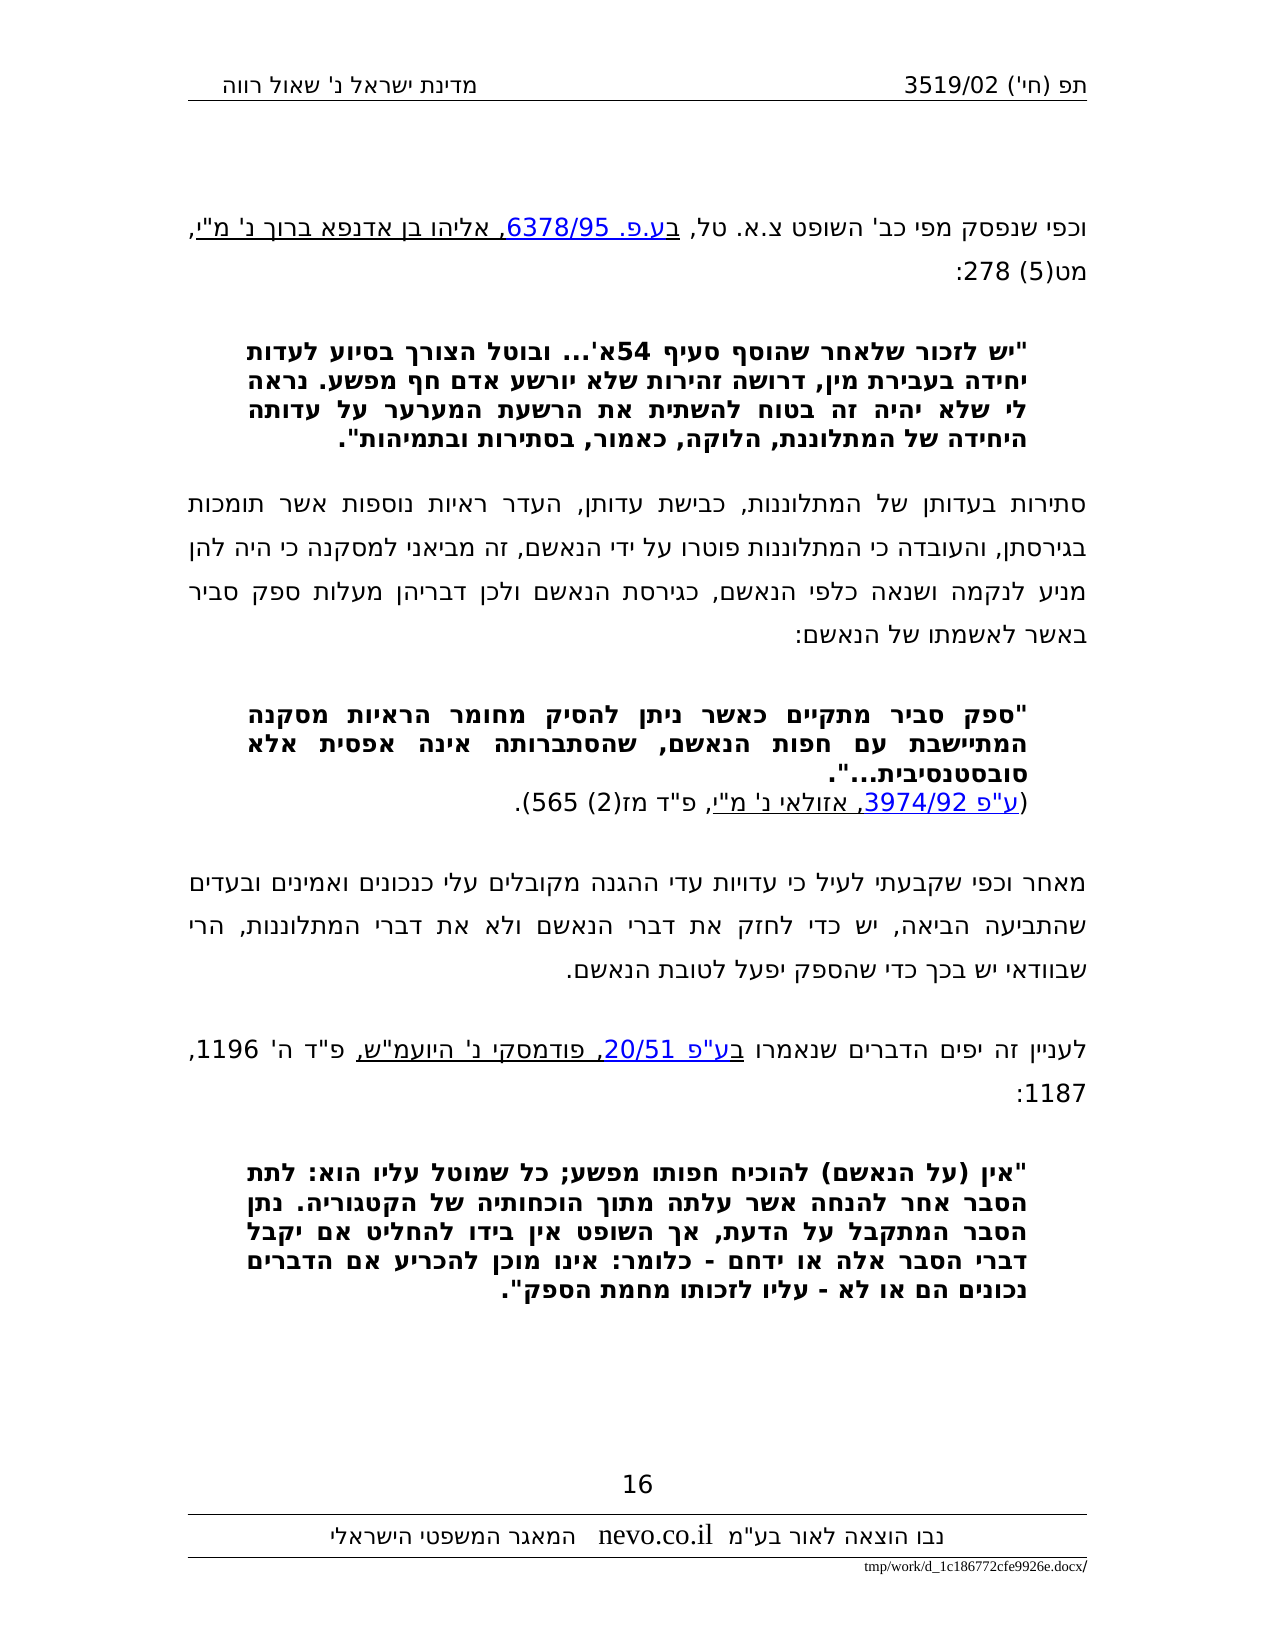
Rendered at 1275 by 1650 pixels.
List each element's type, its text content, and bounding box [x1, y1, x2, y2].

text (ע"פ 3974/92, אזולאי נ' מ"י, פ"ד מז(2) 565). [187, 788, 1087, 817]
text "ספק סביר מתקיים כאשר ניתן להסיק מחומר הראיות מסקנה המתיישבת עם חפות הנאשם, שהסתברותה אינה אפסית אלא סובסטנסיבית...". [247, 701, 1028, 788]
text סתירות בעדותן של המתלוננות, כבישת עדותן, העדר ראיות נוספות אשר תומכות בגירסתן, והעובדה כי המתלוננות פוטרו על ידי הנאשם, זה מביאני למסקנה כי היה להן מניע לנקמה ושנאה כלפי הנאשם, כגירסת הנאשם ולכן דבריהן מעלות ספק סביר באשר לאשמתו של הנאשם: [187, 489, 1087, 650]
text "אין (על הנאשם) להוכיח חפותו מפשע; כל שמוטל עליו הוא: לתת הסבר אחר להנחה אשר עלתה מתוך הוכחותיה של הקטגוריה. נתן הסבר המתקבל על הדעת, אך השופט אין בידו להחליט אם יקבל דברי הסבר אלה או ידחם - כלומר: אינו מוכן להכריע אם הדברים נכונים הם או לא - עליו לזכותו מחמת הספק". [247, 1159, 1028, 1304]
text "יש לזכור שלאחר שהוסף סעיף 54א'... ובוטל הצורך בסיוע לעדות יחידה בעבירת מין, דרושה זהירות שלא יורשע אדם חף מפשע. נראה לי שלא יהיה זה בטוח להשתית את הרשעת המערער על עדותה היחידה של המתלוננת, הלוקה, כאמור, בסתירות ובתמיהות". [247, 337, 1028, 453]
text מאחר וכפי שקבעתי לעיל כי עדויות עדי ההגנה מקובלים עלי כנכונים ואמינים ובעדים שהתביעה הביאה, יש כדי לחזק את דברי הנאשם ולא את דברי המתלוננות, הרי שבוודאי יש בכך כדי שהספק יפעל לטובת הנאשם. [187, 868, 1087, 984]
text לעניין זה יפים הדברים שנאמרו בע"פ 20/51, פודמסקי נ' היועמ"ש, פ"ד ה' 1196, 1187: [187, 1035, 1087, 1108]
text וכפי שנפסק מפי כב' השופט צ.א. טל, בע.פ. 6378/95, אליהו בן אדנפא ברוך נ' מ"י, מט(5) 278: [187, 213, 1087, 286]
